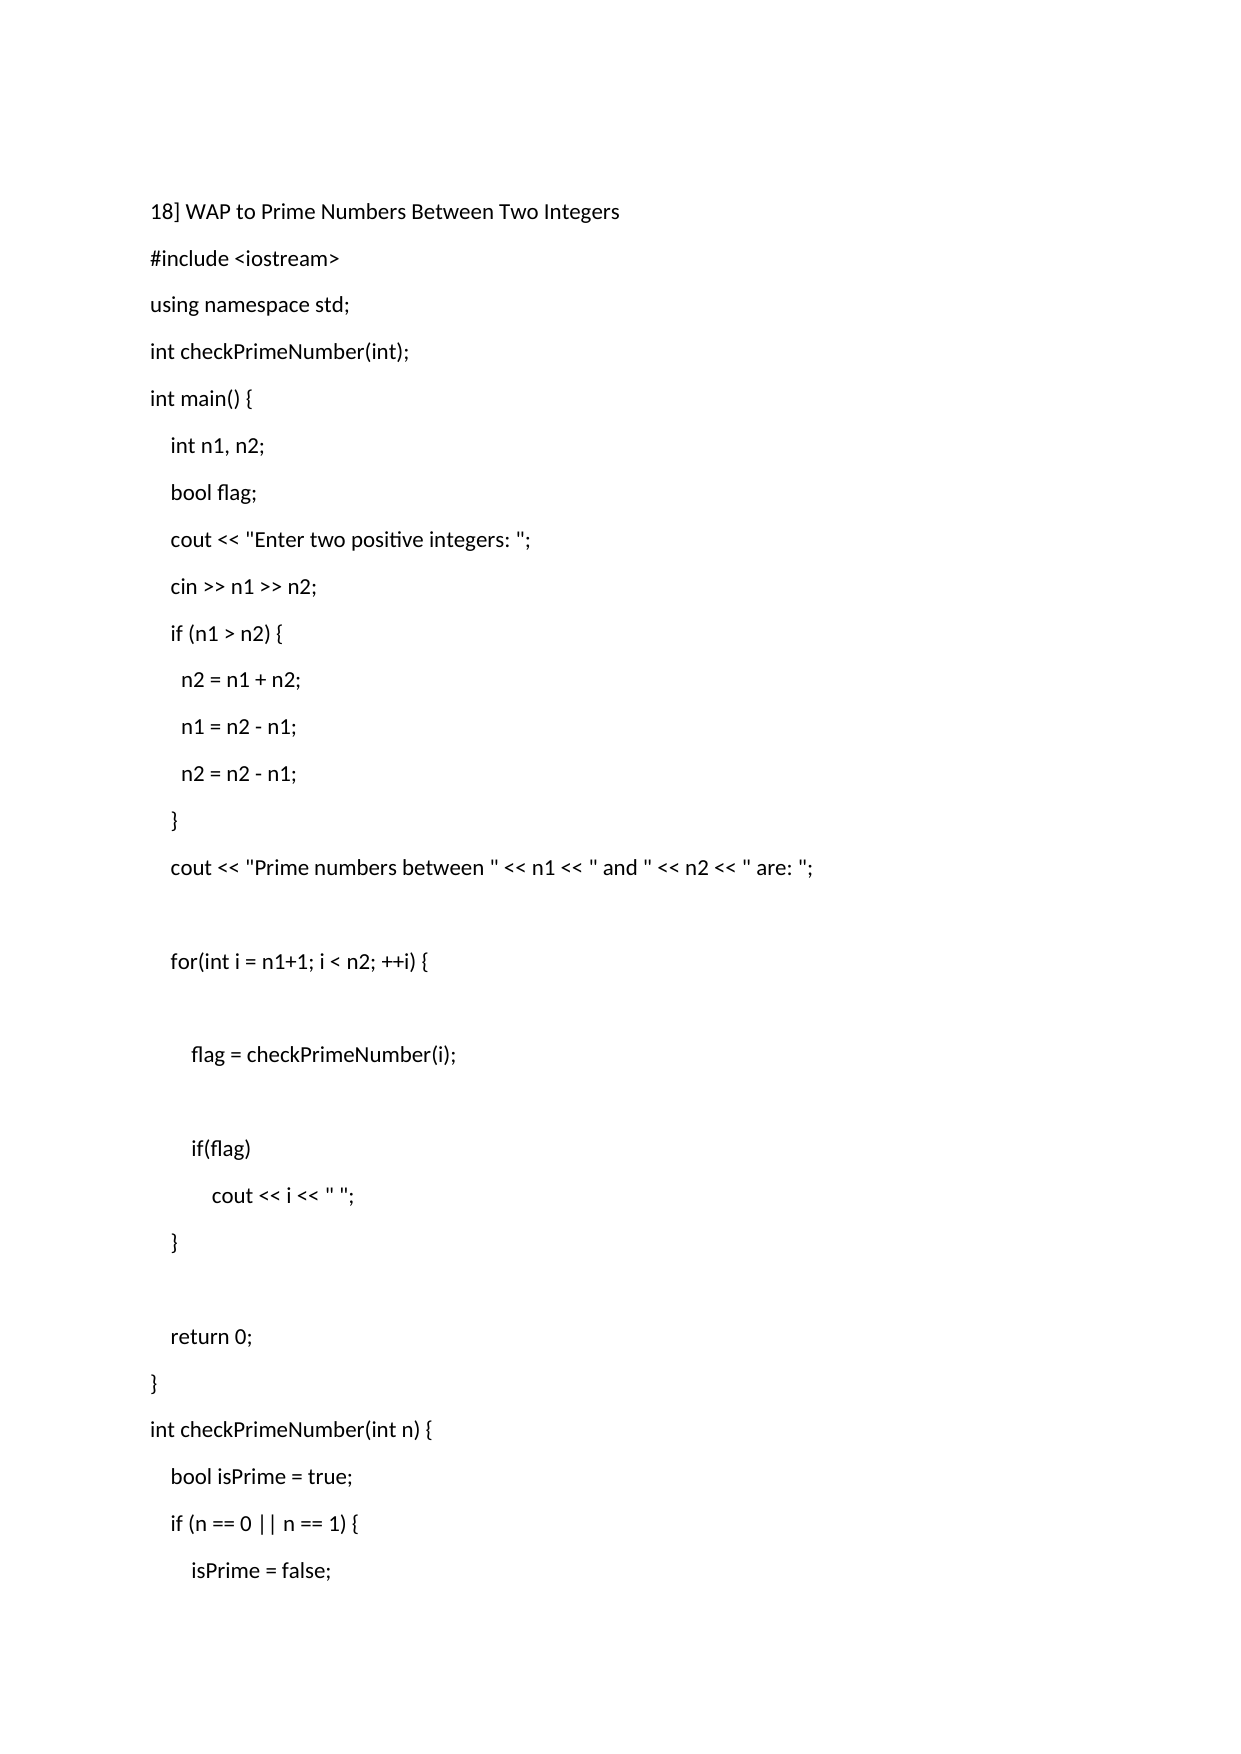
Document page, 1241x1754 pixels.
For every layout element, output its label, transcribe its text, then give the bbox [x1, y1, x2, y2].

text return 0; [150, 1322, 1090, 1350]
text } [150, 1228, 1090, 1256]
text bool flag; [150, 478, 1090, 506]
text n2 = n1 + n2; [150, 666, 1090, 694]
text isPrime = false; [150, 1556, 1090, 1584]
text int checkPrimeNumber(int n) { [150, 1416, 1090, 1444]
text n1 = n2 - n1; [150, 712, 1090, 741]
text cout << i << " "; [150, 1181, 1090, 1209]
text bool isPrime = true; [150, 1462, 1090, 1491]
text flag = checkPrimeNumber(i); [150, 1041, 1090, 1069]
text using namespace std; [150, 291, 1090, 319]
text int n1, n2; [150, 431, 1090, 459]
text n2 = n2 - n1; [150, 759, 1090, 787]
text cout << "Enter two positive integers: "; [150, 525, 1090, 553]
text int checkPrimeNumber(int); [150, 337, 1090, 366]
text cin >> n1 >> n2; [150, 572, 1090, 600]
text if (n1 > n2) { [150, 619, 1090, 647]
text #include <iostream> [150, 244, 1090, 272]
text } [150, 1369, 1090, 1397]
text if (n == 0 || n == 1) { [150, 1509, 1090, 1537]
text if(flag) [150, 1134, 1090, 1162]
text } [150, 806, 1090, 834]
text for(int i = n1+1; i < n2; ++i) { [150, 947, 1090, 975]
text 18] WAP to Prime Numbers Between Two Integers [150, 197, 1090, 225]
text cout << "Prime numbers between " << n1 << " and " << n2 << " are: "; [150, 853, 1090, 881]
text int main() { [150, 384, 1090, 412]
